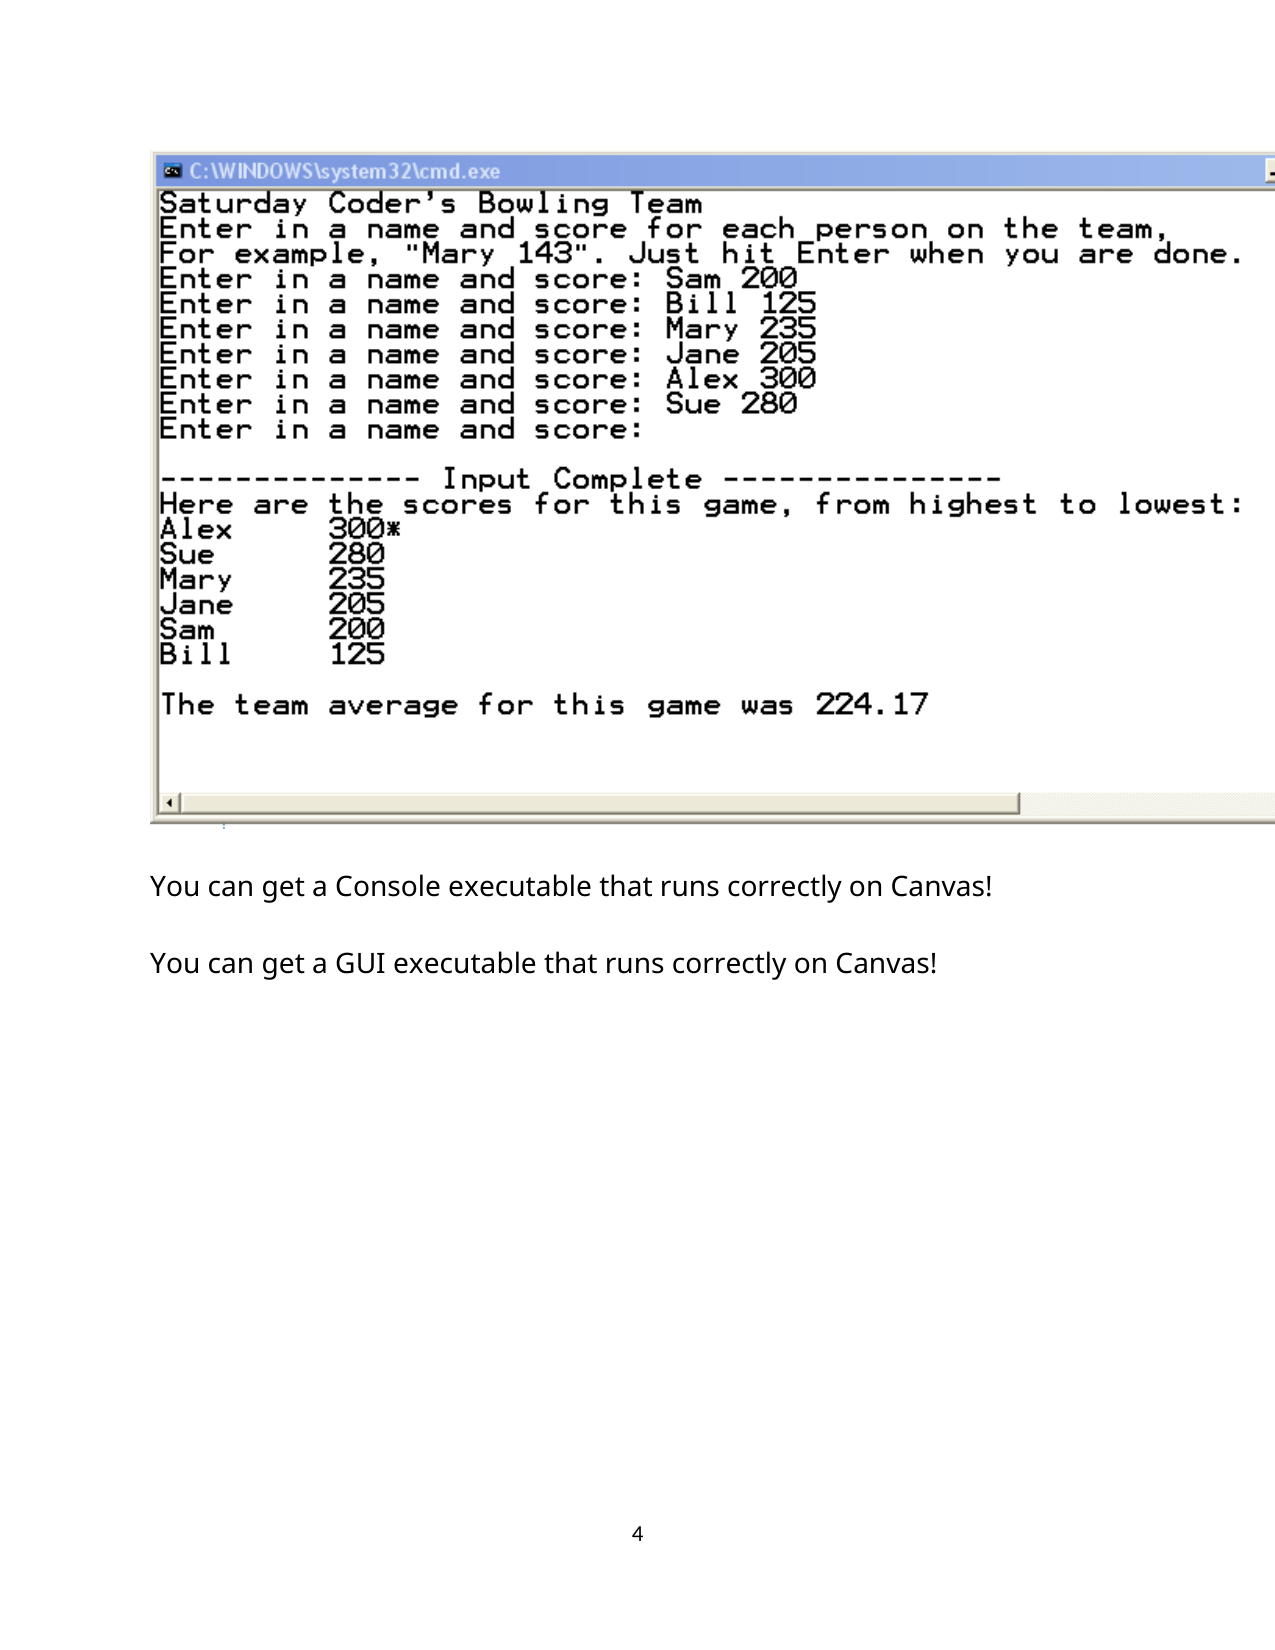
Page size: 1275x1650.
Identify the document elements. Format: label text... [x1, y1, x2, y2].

text You can get a GUI executable that runs correctly on Canvas! [150, 943, 1125, 982]
picture [150, 150, 1275, 829]
text You can get a Console executable that runs correctly on Canvas! [150, 867, 1125, 905]
